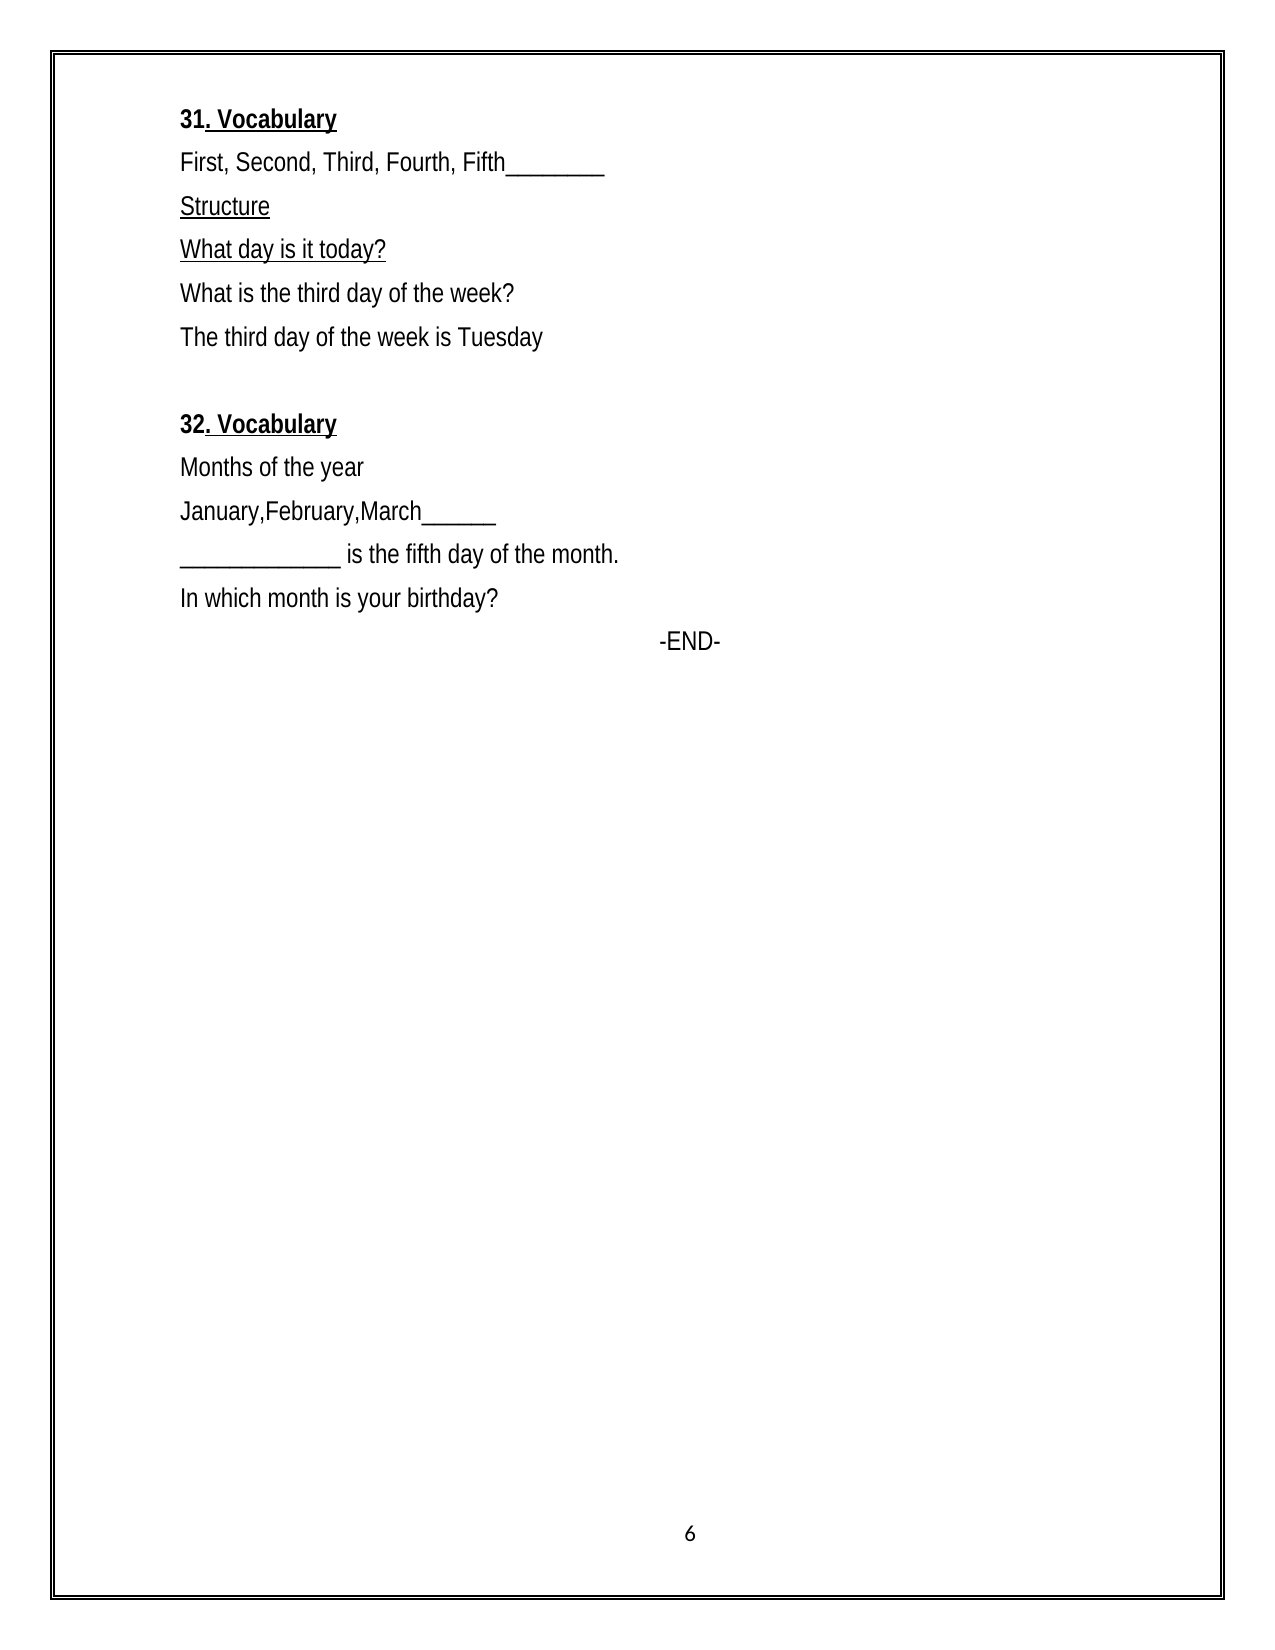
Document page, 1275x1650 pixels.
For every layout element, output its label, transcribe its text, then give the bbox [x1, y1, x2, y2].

text 31. Vocabulary [180, 103, 1200, 134]
text The third day of the week is Tuesday [180, 321, 1200, 352]
text January,February,March______ [180, 495, 1200, 526]
text 32. Vocabulary [180, 408, 1200, 439]
text In which month is your birthday? [180, 582, 1200, 613]
text -END- [180, 626, 1200, 657]
text What day is it today? [180, 234, 1200, 265]
text _____________ is the fifth day of the month. [180, 538, 1200, 569]
text Months of the year [180, 451, 1200, 482]
text What is the third day of the week? [180, 277, 1200, 308]
text First, Second, Third, Fourth, Fifth________ [180, 147, 1200, 178]
text Structure [180, 190, 1200, 221]
